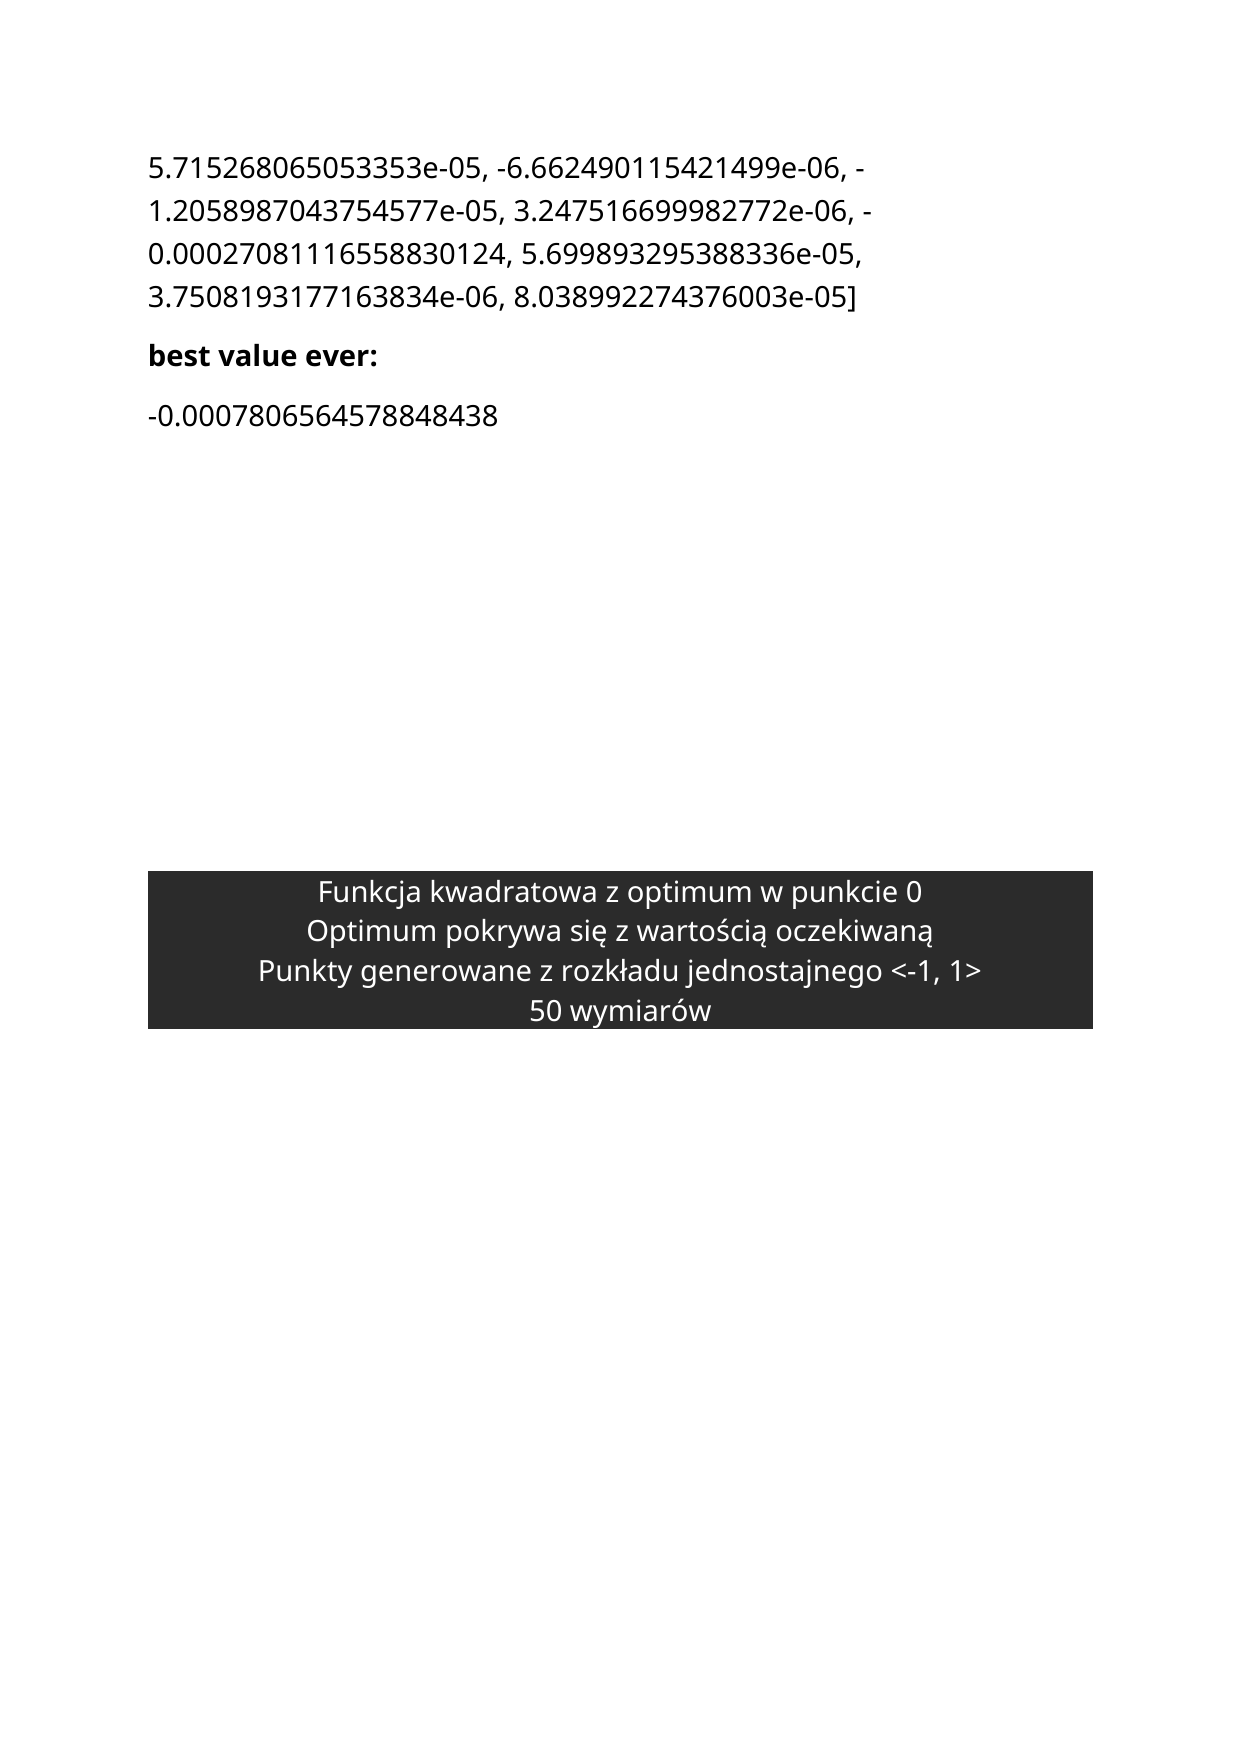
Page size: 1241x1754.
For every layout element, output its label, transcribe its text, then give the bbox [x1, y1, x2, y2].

text Punkty generowane z rozkładu jednostajnego <-1, 1> [148, 950, 1093, 990]
text 50 wymiarów [148, 990, 1093, 1029]
text best value ever: [148, 336, 1093, 375]
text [148, 148, 1093, 316]
text -0.0007806564578848438 [148, 395, 1093, 435]
text Optimum pokrywa się z wartością oczekiwaną [148, 911, 1093, 950]
text Funkcja kwadratowa z optimum w punkcie 0 [148, 871, 1093, 911]
